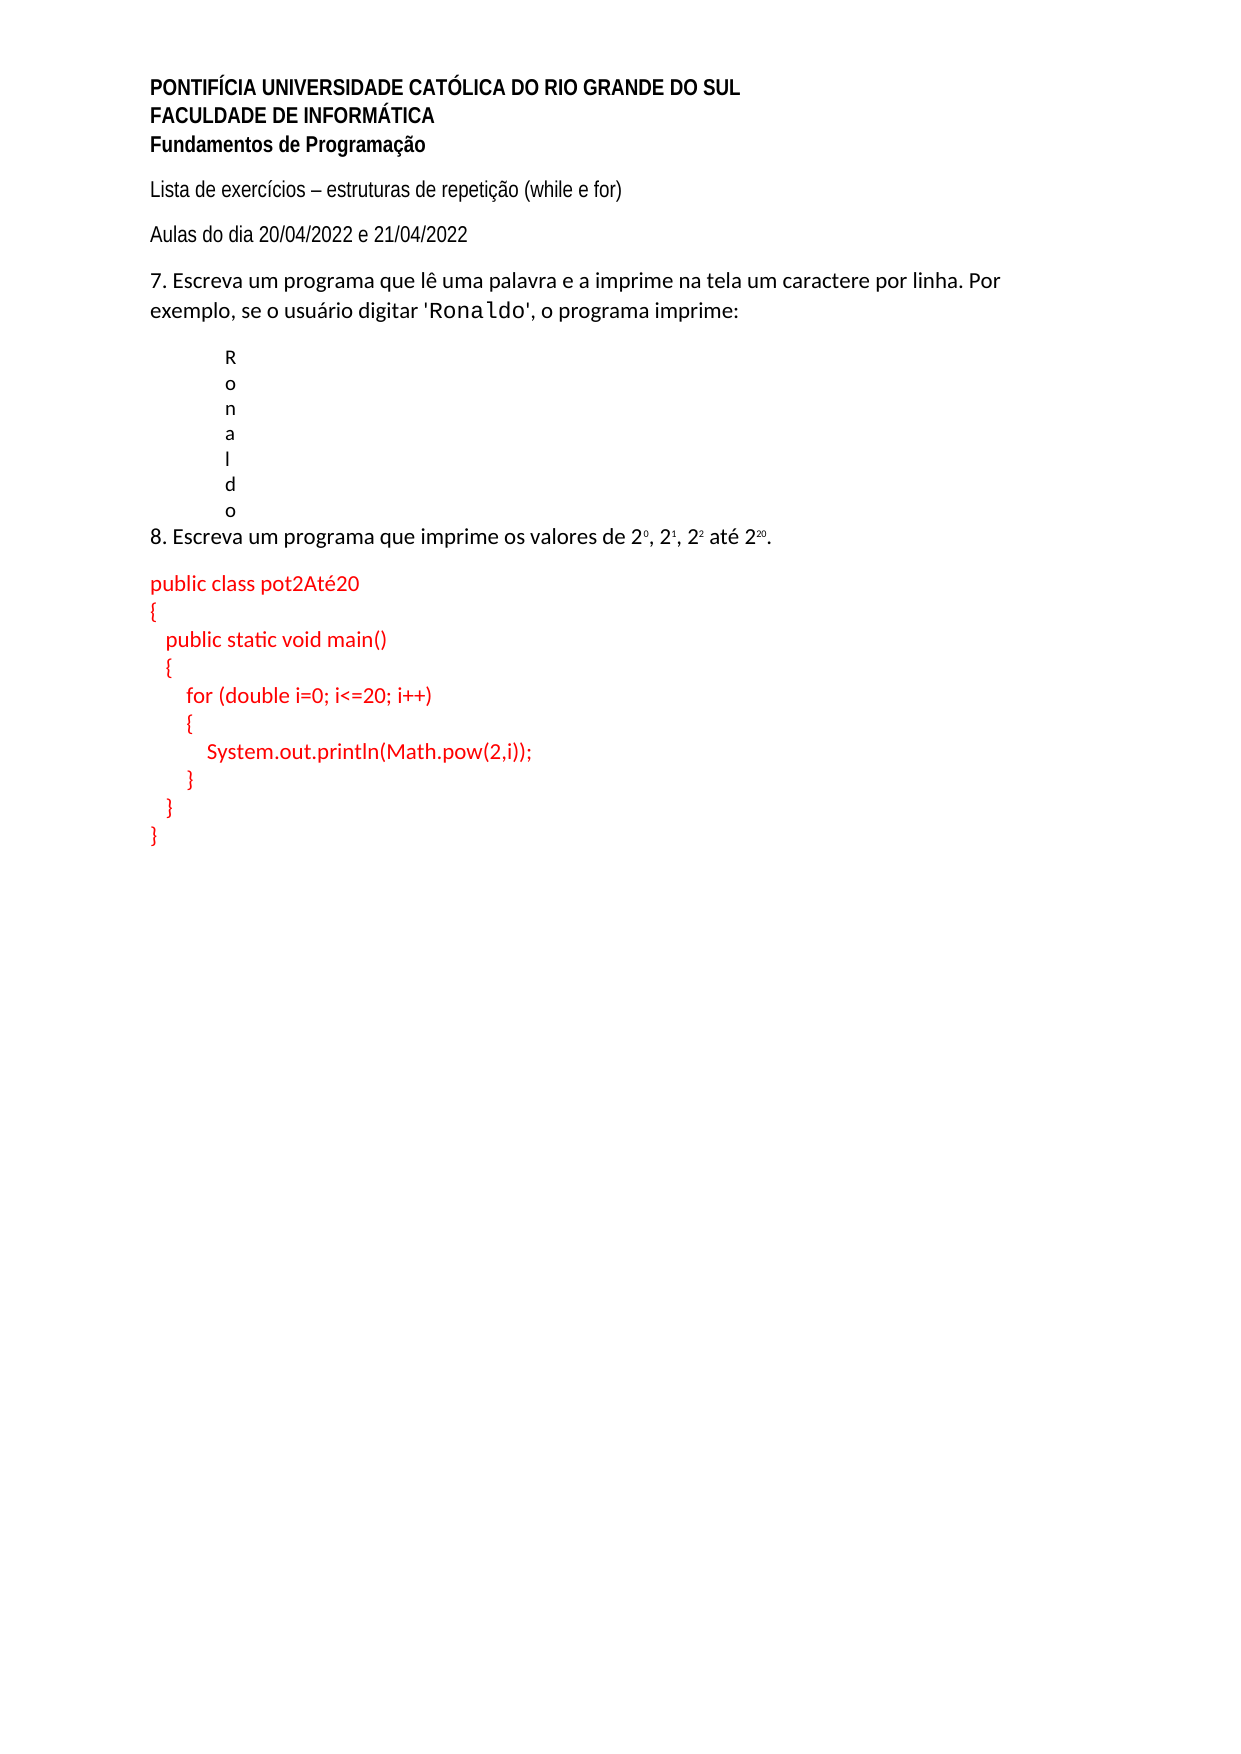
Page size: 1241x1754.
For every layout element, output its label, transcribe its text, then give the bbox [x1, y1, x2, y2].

text 8. Escreva um programa que imprime os valores de 20, 21, 22 até 220. [150, 522, 1090, 550]
text } [150, 821, 1090, 849]
text 7. Escreva um programa que lê uma palavra e a imprime na tela um caractere por linha. Por exemplo, se o usuário digitar 'Ronaldo', o programa imprime: [150, 266, 1090, 325]
text { [150, 653, 1090, 681]
text } [150, 793, 1090, 821]
text { [150, 597, 1090, 625]
text System.out.println(Math.pow(2,i)); [150, 737, 1090, 765]
text for (double i=0; i<=20; i++) [150, 681, 1090, 709]
text R o n a l d o [225, 344, 1090, 522]
text public static void main() [150, 625, 1090, 653]
text } [150, 765, 1090, 793]
text { [150, 709, 1090, 737]
text public class pot2Até20 [150, 569, 1090, 597]
